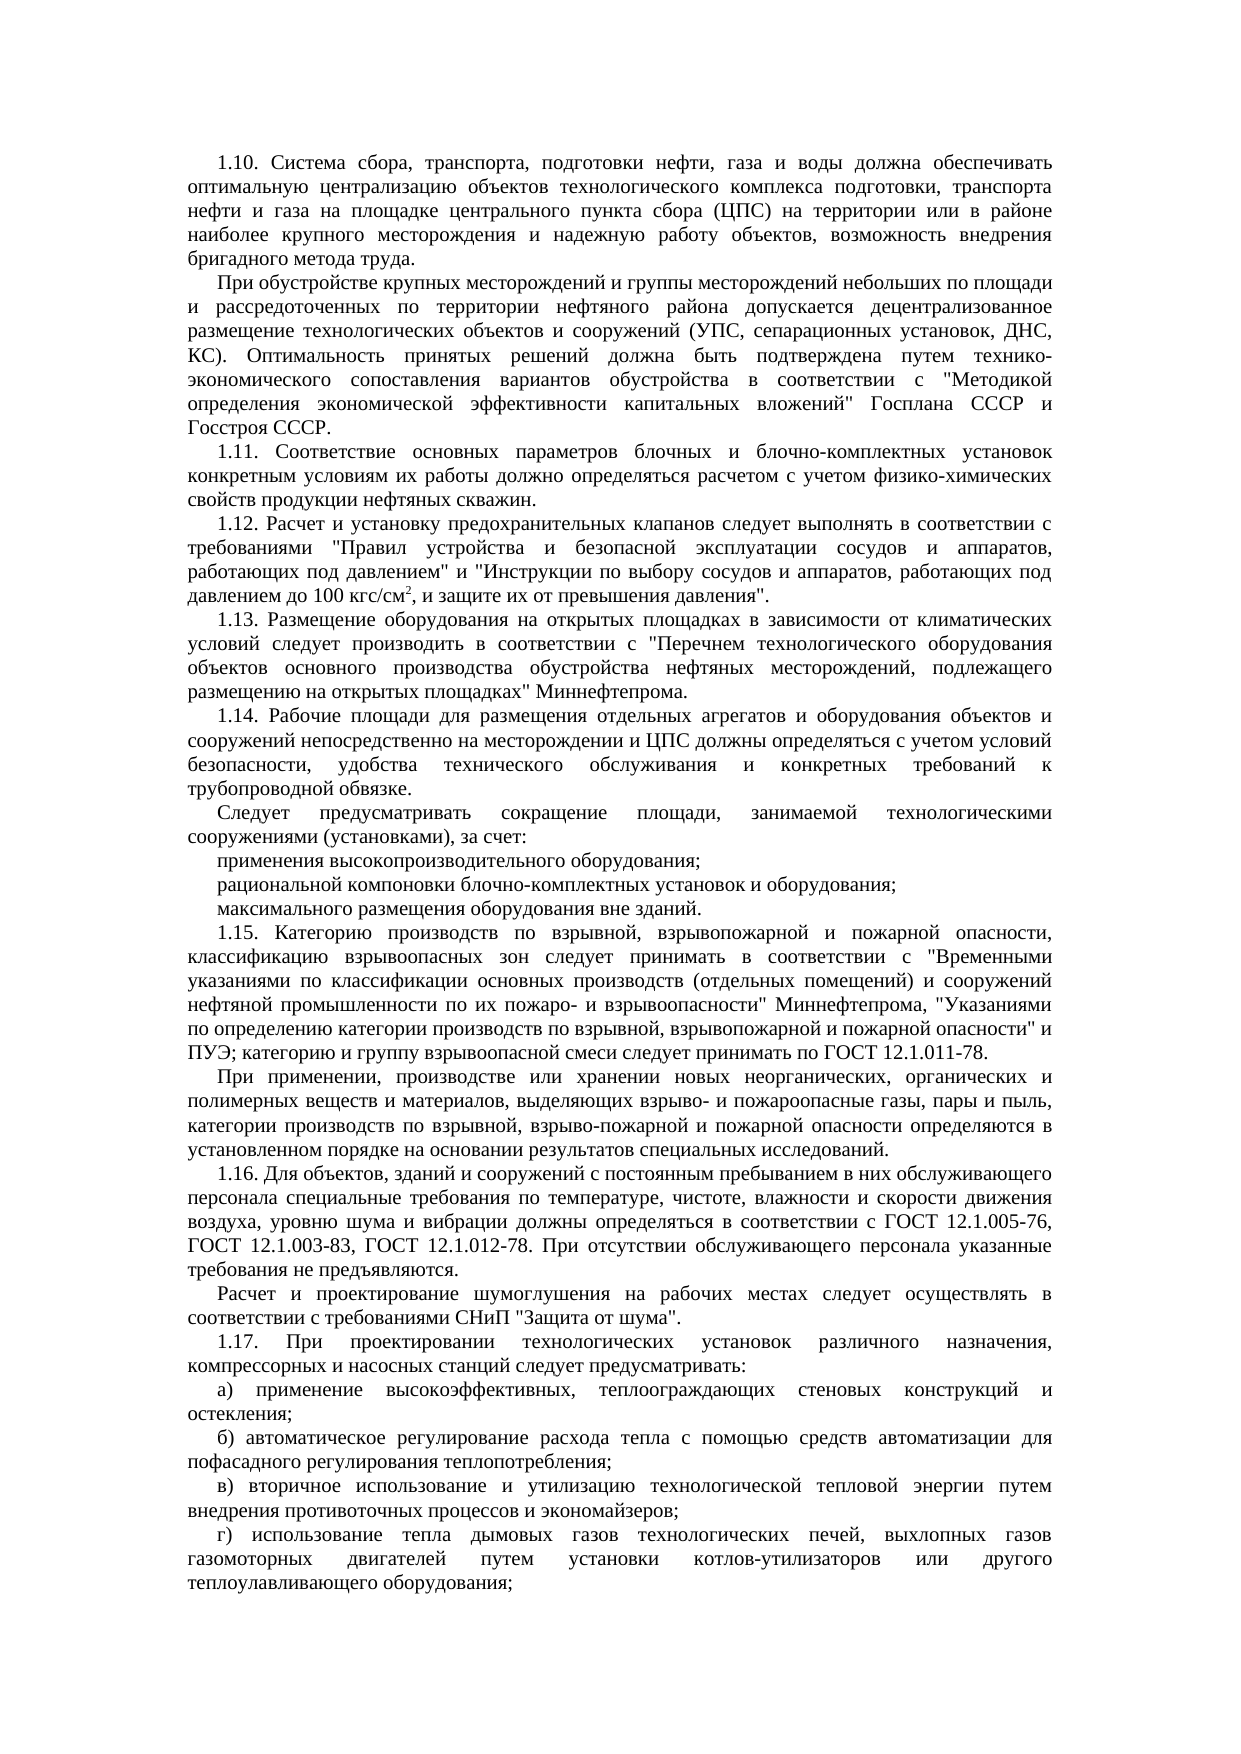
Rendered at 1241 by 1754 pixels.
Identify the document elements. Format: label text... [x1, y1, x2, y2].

text 1.15. Категорию производств по взрывной, взрывопожарной и пожарной опасности, классификацию взрывоопасных зон следует принимать в соответствии с "Временными указаниями по классификации основных производств (отдельных помещений) и сооружений нефтяной промышленности по их пожаро- и взрывоопасности" Миннефтепрома, "Указаниями по определению категории производств по взрывной, взрывопожарной и пожарной опасности" и ПУЭ; категорию и группу взрывоопасной смеси следует принимать по ГОСТ 12.1.011-78. [187, 920, 1053, 1064]
text б) автоматическое регулирование расхода тепла с помощью средств автоматизации для пофасадного регулирования теплопотребления; [187, 1425, 1053, 1473]
text 1.13. Размещение оборудования на открытых площадках в зависимости от климатических условий следует производить в соответствии с "Перечнем технологического оборудования объектов основного производства обустройства нефтяных месторождений, подлежащего размещению на открытых площадках" Миннефтепрома. [187, 607, 1053, 703]
text 1.17. При проектировании технологических установок различного назначения, компрессорных и насосных станций следует предусматривать: [187, 1329, 1053, 1377]
text 1.14. Рабочие площади для размещения отдельных агрегатов и оборудования объектов и сооружений непосредственно на месторождении и ЦПС должны определяться с учетом условий безопасности, удобства технического обслуживания и конкретных требований к трубопроводной обвязке. [187, 703, 1053, 800]
text применения высокопроизводительного оборудования; [187, 848, 1053, 872]
text При обустройстве крупных месторождений и группы месторождений небольших по площади и рассредоточенных по территории нефтяного района допускается децентрализованное размещение технологических объектов и сооружений (УПС, сепарационных установок, ДНС, КС). Оптимальность принятых решений должна быть подтверждена путем технико-экономического сопоставления вариантов обустройства в соответствии с "Методикой определения экономической эффективности капитальных вложений" Госплана СССР и Госстроя СССР. [187, 270, 1053, 439]
text 1.16. Для объектов, зданий и сооружений с постоянным пребыванием в них обслуживающего персонала специальные требования по температуре, чистоте, влажности и скорости движения воздуха, уровню шума и вибрации должны определяться в соответствии с ГОСТ 12.1.005-76, ГОСТ 12.1.003-83, ГОСТ 12.1.012-78. При отсутствии обслуживающего персонала указанные требования не предъявляются. [187, 1161, 1053, 1281]
text 1.11. Соответствие основных параметров блочных и блочно-комплектных установок конкретным условиям их работы должно определяться расчетом с учетом физико-химических свойств продукции нефтяных скважин. [187, 439, 1053, 511]
text 1.10. Система сбора, транспорта, подготовки нефти, газа и воды должна обеспечивать оптимальную централизацию объектов технологического комплекса подготовки, транспорта нефти и газа на площадке центрального пункта сбора (ЦПС) на территории или в районе наиболее крупного месторождения и надежную работу объектов, возможность внедрения бригадного метода труда. [187, 150, 1053, 270]
text максимального размещения оборудования вне зданий. [187, 896, 1053, 920]
text в) вторичное использование и утилизацию технологической тепловой энергии путем внедрения противоточных процессов и экономайзеров; [187, 1473, 1053, 1522]
text г) использование тепла дымовых газов технологических печей, выхлопных газов газомоторных двигателей путем установки котлов-утилизаторов или другого теплоулавливающего оборудования; [187, 1522, 1053, 1594]
text При применении, производстве или хранении новых неорганических, органических и полимерных веществ и материалов, выделяющих взрыво- и пожароопасные газы, пары и пыль, категории производств по взрывной, взрыво-пожарной и пожарной опасности определяются в установленном порядке на основании результатов специальных исследований. [187, 1064, 1053, 1161]
text рациональной компоновки блочно-комплектных установок и оборудования; [187, 872, 1053, 896]
text а) применение высокоэффективных, теплоограждающих стеновых конструкций и остекления; [187, 1377, 1053, 1425]
text Расчет и проектирование шумоглушения на рабочих местах следует осуществлять в соответствии с требованиями СНиП "Защита от шума". [187, 1281, 1053, 1329]
text Следует предусматривать сокращение площади, занимаемой технологическими сооружениями (установками), за счет: [187, 800, 1053, 848]
text 1.12. Расчет и установку предохранительных клапанов следует выполнять в соответствии с требованиями "Правил устройства и безопасной эксплуатации сосудов и аппаратов, работающих под давлением" и "Инструкции по выбору сосудов и аппаратов, работающих под давлением до 100 кгс/см2, и защите их от превышения давления". [187, 511, 1053, 607]
